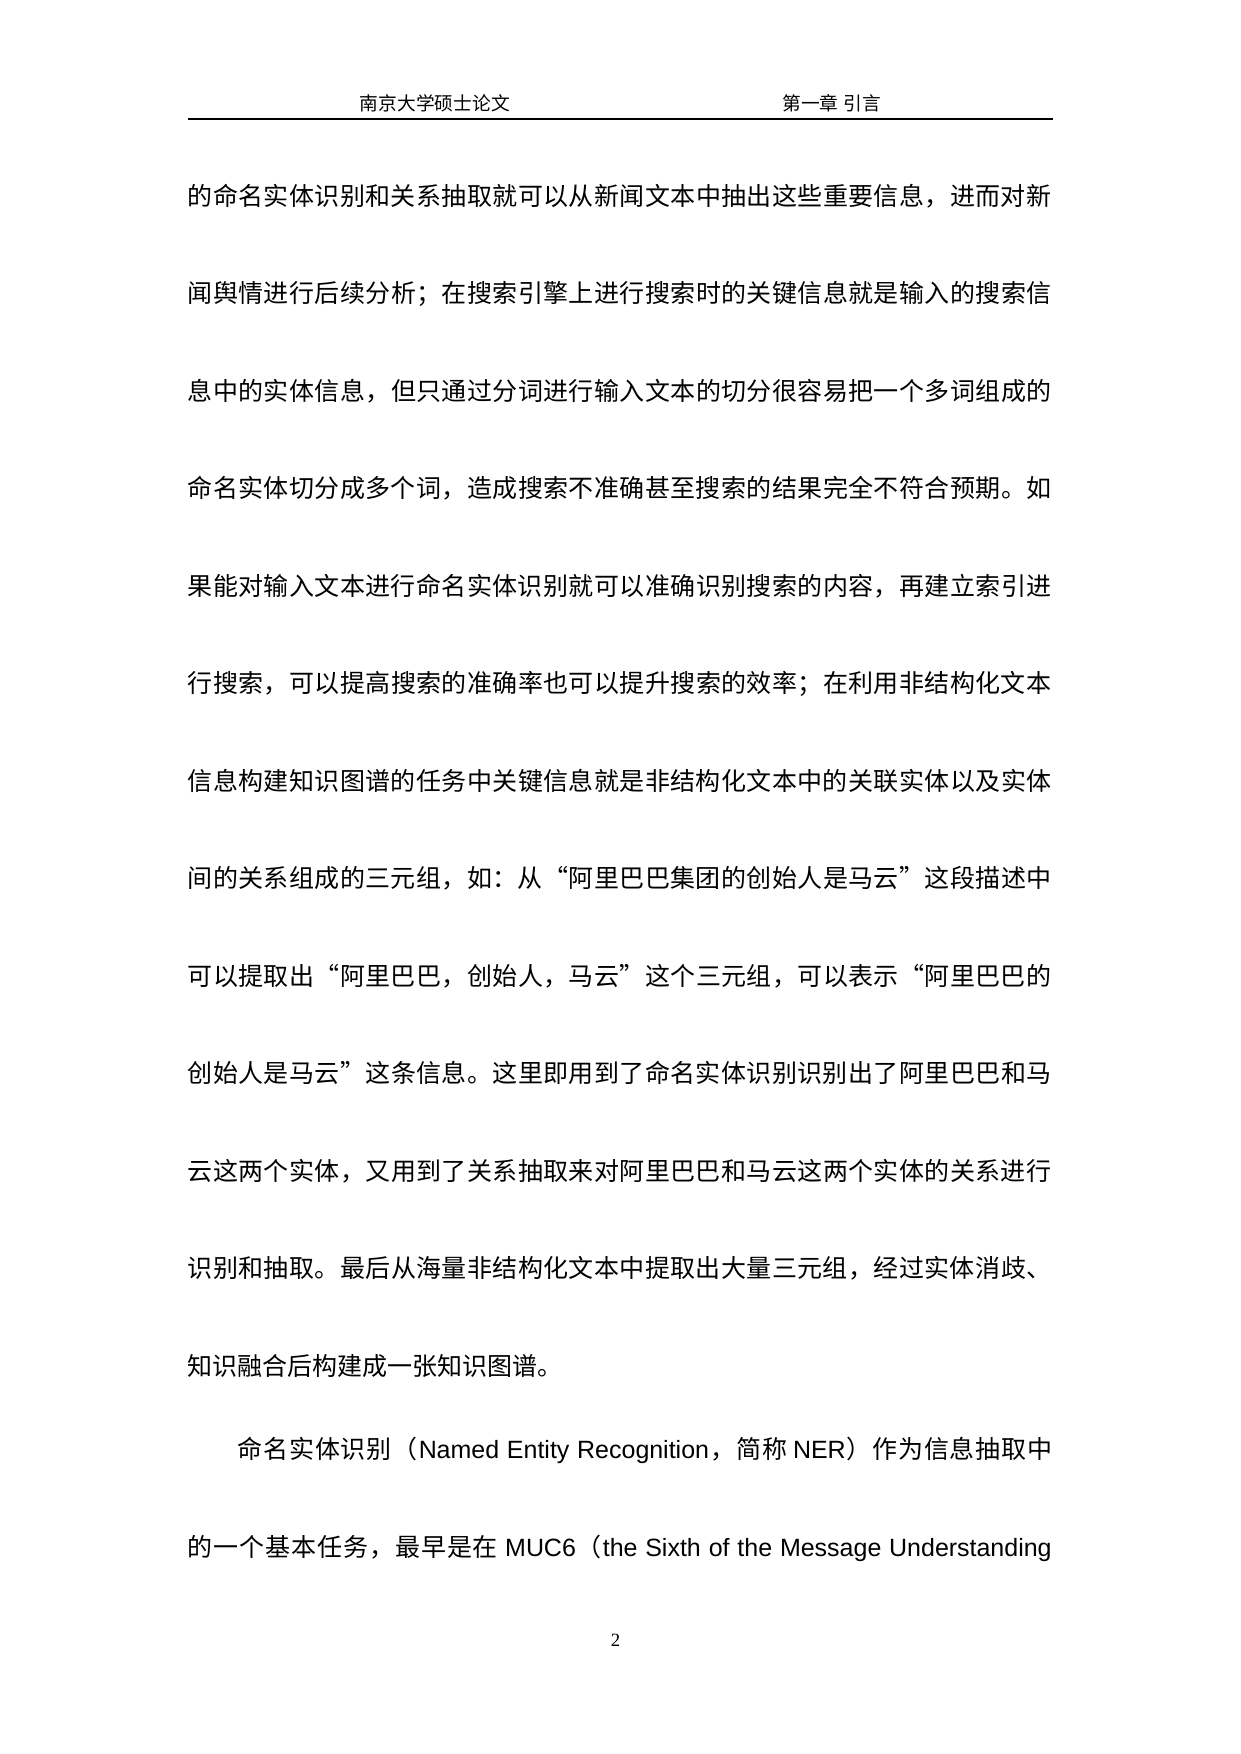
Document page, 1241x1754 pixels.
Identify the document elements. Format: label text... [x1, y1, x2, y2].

text 命名实体识别（Named Entity Recognition，简称NER）作为信息抽取中的一个基本任务，最早是在MUC6（the Sixth of the Message Understanding Conference）上引入这一测评任务 [187, 1415, 1053, 1578]
